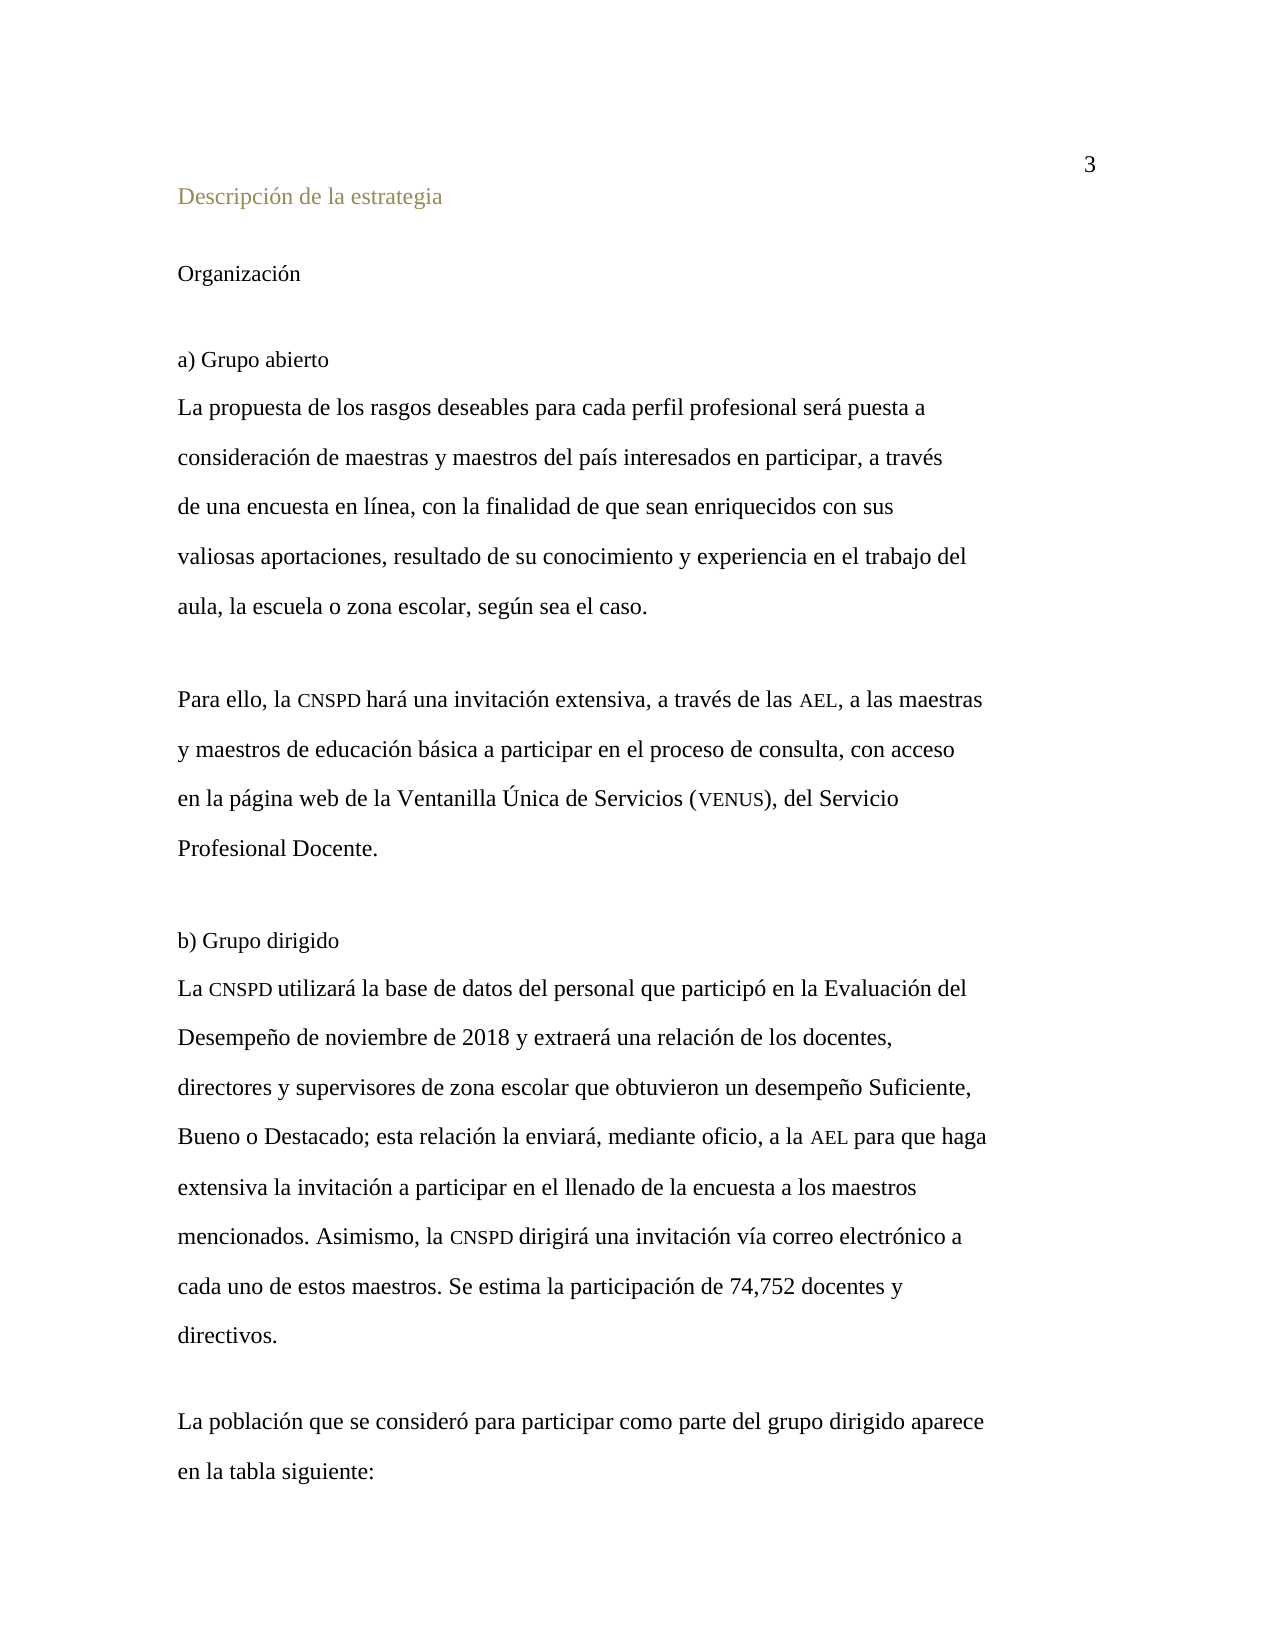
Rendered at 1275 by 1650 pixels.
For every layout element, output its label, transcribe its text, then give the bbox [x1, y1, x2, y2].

text La propuesta de los rasgos deseables para cada perfil profesional será puesta a [177, 393, 1097, 421]
text consideración de maestras y maestros del país interesados en participar, a través [177, 443, 1097, 470]
text Profesional Docente. [177, 834, 409, 861]
text La población que se consideró para participar como parte del grupo dirigido aparece [177, 1407, 1097, 1434]
text La CNSPD utilizará la base de datos del personal que participó en la Evaluación del [177, 974, 1097, 1001]
text Bueno o Destacado; esta relación la enviará, mediante oficio, a la AEL para que haga [177, 1122, 1098, 1150]
text directivos. [177, 1321, 289, 1349]
text Desempeño de noviembre de 2018 y extraerá una relación de los docentes, [177, 1023, 1097, 1051]
text mencionados. Asimismo, la CNSPD dirigirá una invitación vía correo electrónico a [177, 1222, 1097, 1250]
text y maestros de educación básica a participar en el proceso de consulta, con acceso [177, 735, 1097, 762]
text a) Grupo abierto [177, 346, 344, 373]
text b) Grupo dirigido [177, 927, 348, 953]
text cada uno de estos maestros. Se estima la participación de 74,752 docentes y [177, 1272, 1097, 1299]
text Para ello, la CNSPD hará una invitación extensiva, a través de las AEL, a las maestras [177, 684, 1098, 712]
text valiosas aportaciones, resultado de su conocimiento y experiencia en el trabajo del [177, 542, 1097, 570]
text en la tabla siguiente: [177, 1457, 407, 1484]
text 3 [1084, 150, 1098, 178]
text extensiva la invitación a participar en el llenado de la encuesta a los maestros [177, 1172, 1097, 1200]
text aula, la escuela o zona escolar, según sea el caso. [177, 592, 742, 619]
text de una encuesta en línea, con la finalidad de que sean enriquecidos con sus [177, 492, 1097, 520]
text Descripción de la estrategia [177, 182, 509, 209]
text Organización [177, 260, 312, 287]
text directores y supervisores de zona escolar que obtuvieron un desempeño Suficiente, [177, 1073, 1097, 1100]
text en la página web de la Ventanilla Única de Servicios (VENUS), del Servicio [177, 784, 1098, 812]
